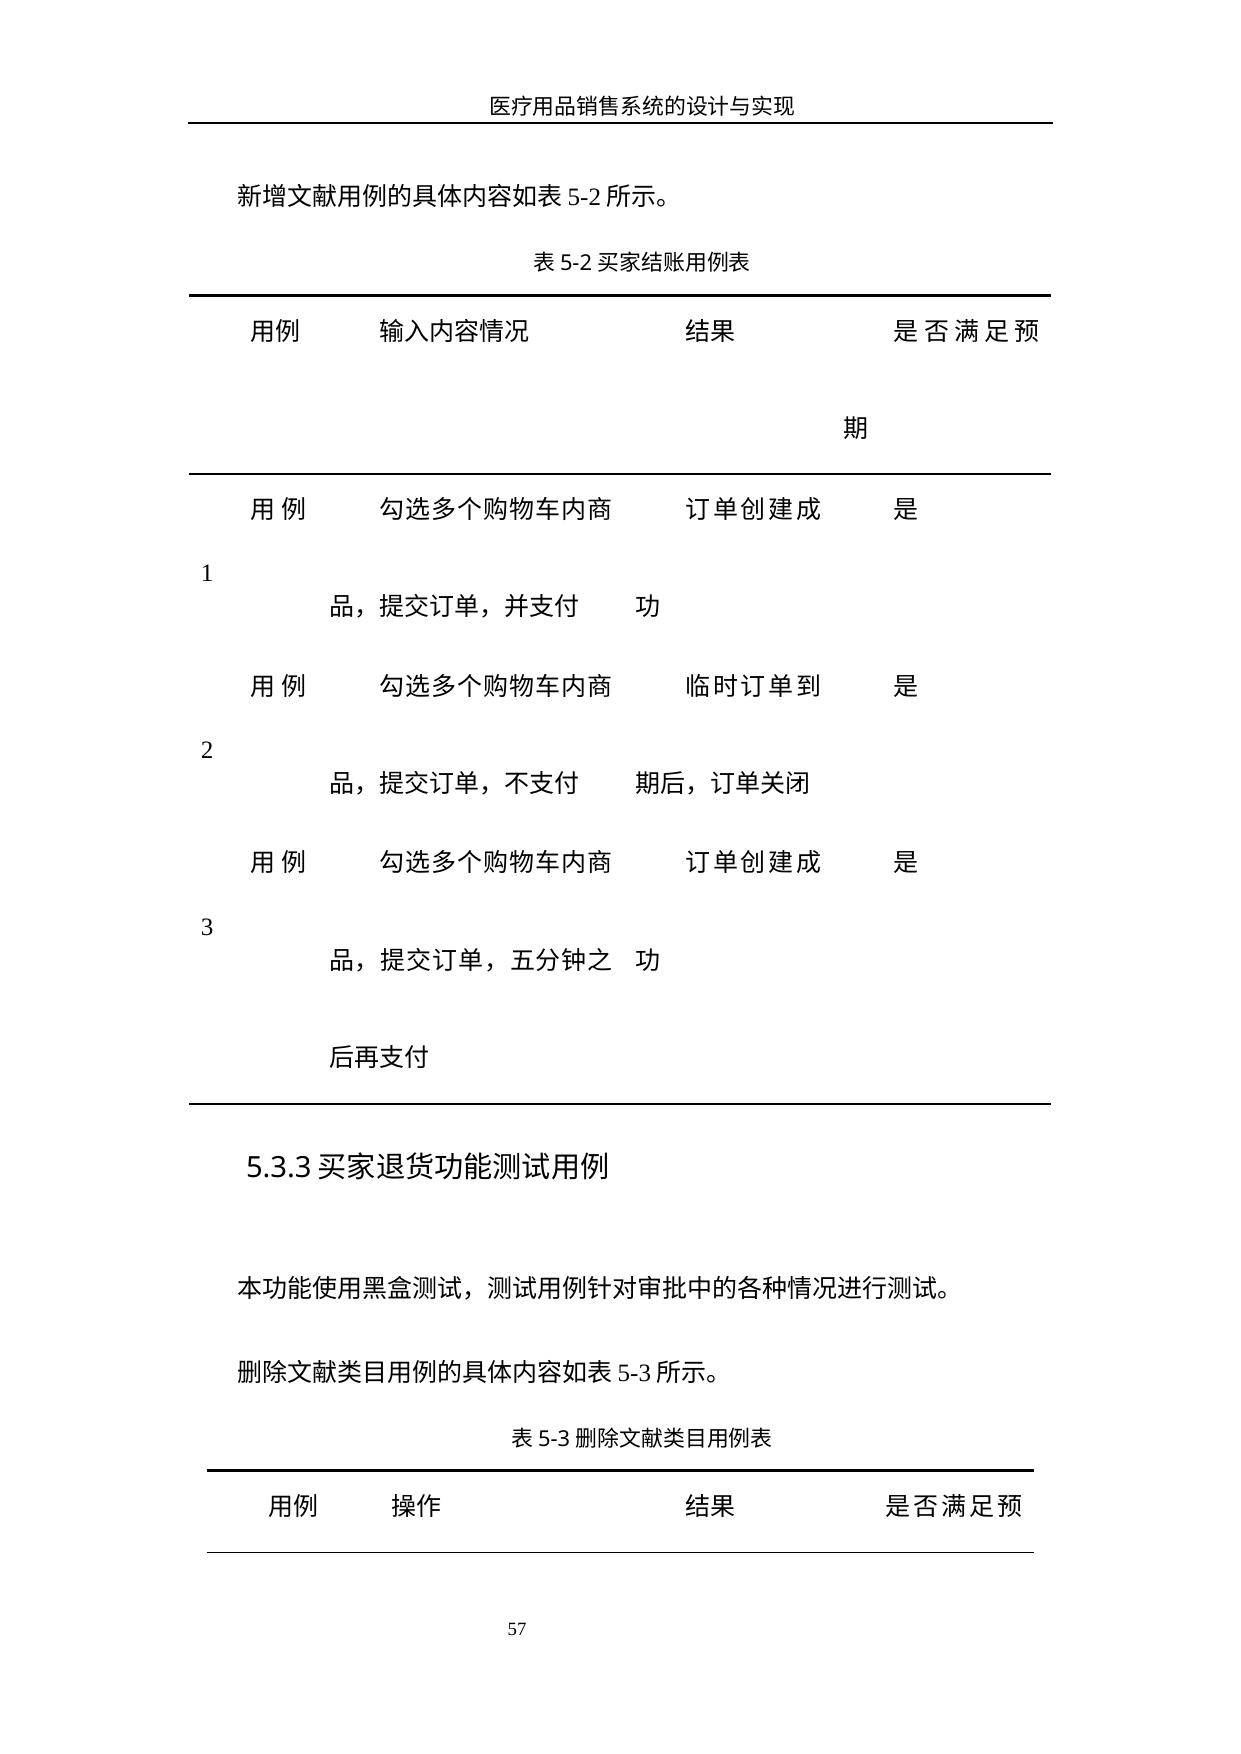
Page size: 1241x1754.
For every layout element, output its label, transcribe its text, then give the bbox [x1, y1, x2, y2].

table_header 是否满足预期 [833, 297, 1051, 473]
text 新增文献用例的具体内容如表5-2所示。 [187, 162, 1053, 227]
table_header 结果 [624, 297, 832, 473]
table_cell 是 [833, 475, 1051, 652]
table_cell 勾选多个购物车内商品，提交订单，不支付 [318, 652, 624, 828]
table_cell 订单创建成功 [624, 475, 832, 652]
text 本功能使用黑盒测试，测试用例针对审批中的各种情况进行测试。 [187, 1254, 1053, 1319]
table_cell 用例3 [189, 829, 318, 1103]
table_header 结果 [624, 1472, 824, 1551]
subtitle 5.3.3买家退货功能测试用例 [187, 1132, 1053, 1197]
table_cell 勾选多个购物车内商品，提交订单，五分钟之后再支付 [318, 829, 624, 1103]
table_header 用例 [189, 297, 318, 473]
text 表5-3 删除文献类目用例表 [187, 1421, 1053, 1453]
table_cell 是 [833, 652, 1051, 828]
table_cell 勾选多个购物车内商品，提交订单，并支付 [318, 475, 624, 652]
table_cell 用例1 [189, 475, 318, 652]
text 表5-2 买家结账用例表 [187, 245, 1053, 278]
table_cell 订单创建成功 [624, 829, 832, 1103]
table_cell 是 [833, 829, 1051, 1103]
table_header 用例 [207, 1472, 330, 1551]
table_cell 临时订单到期后，订单关闭 [624, 652, 832, 828]
table_header 输入内容情况 [318, 297, 624, 473]
table_header 操作 [330, 1472, 624, 1551]
text 删除文献类目用例的具体内容如表5-3所示。 [187, 1338, 1053, 1403]
table_header 是否满足预期 [824, 1472, 1034, 1551]
table_cell 用例2 [189, 652, 318, 828]
